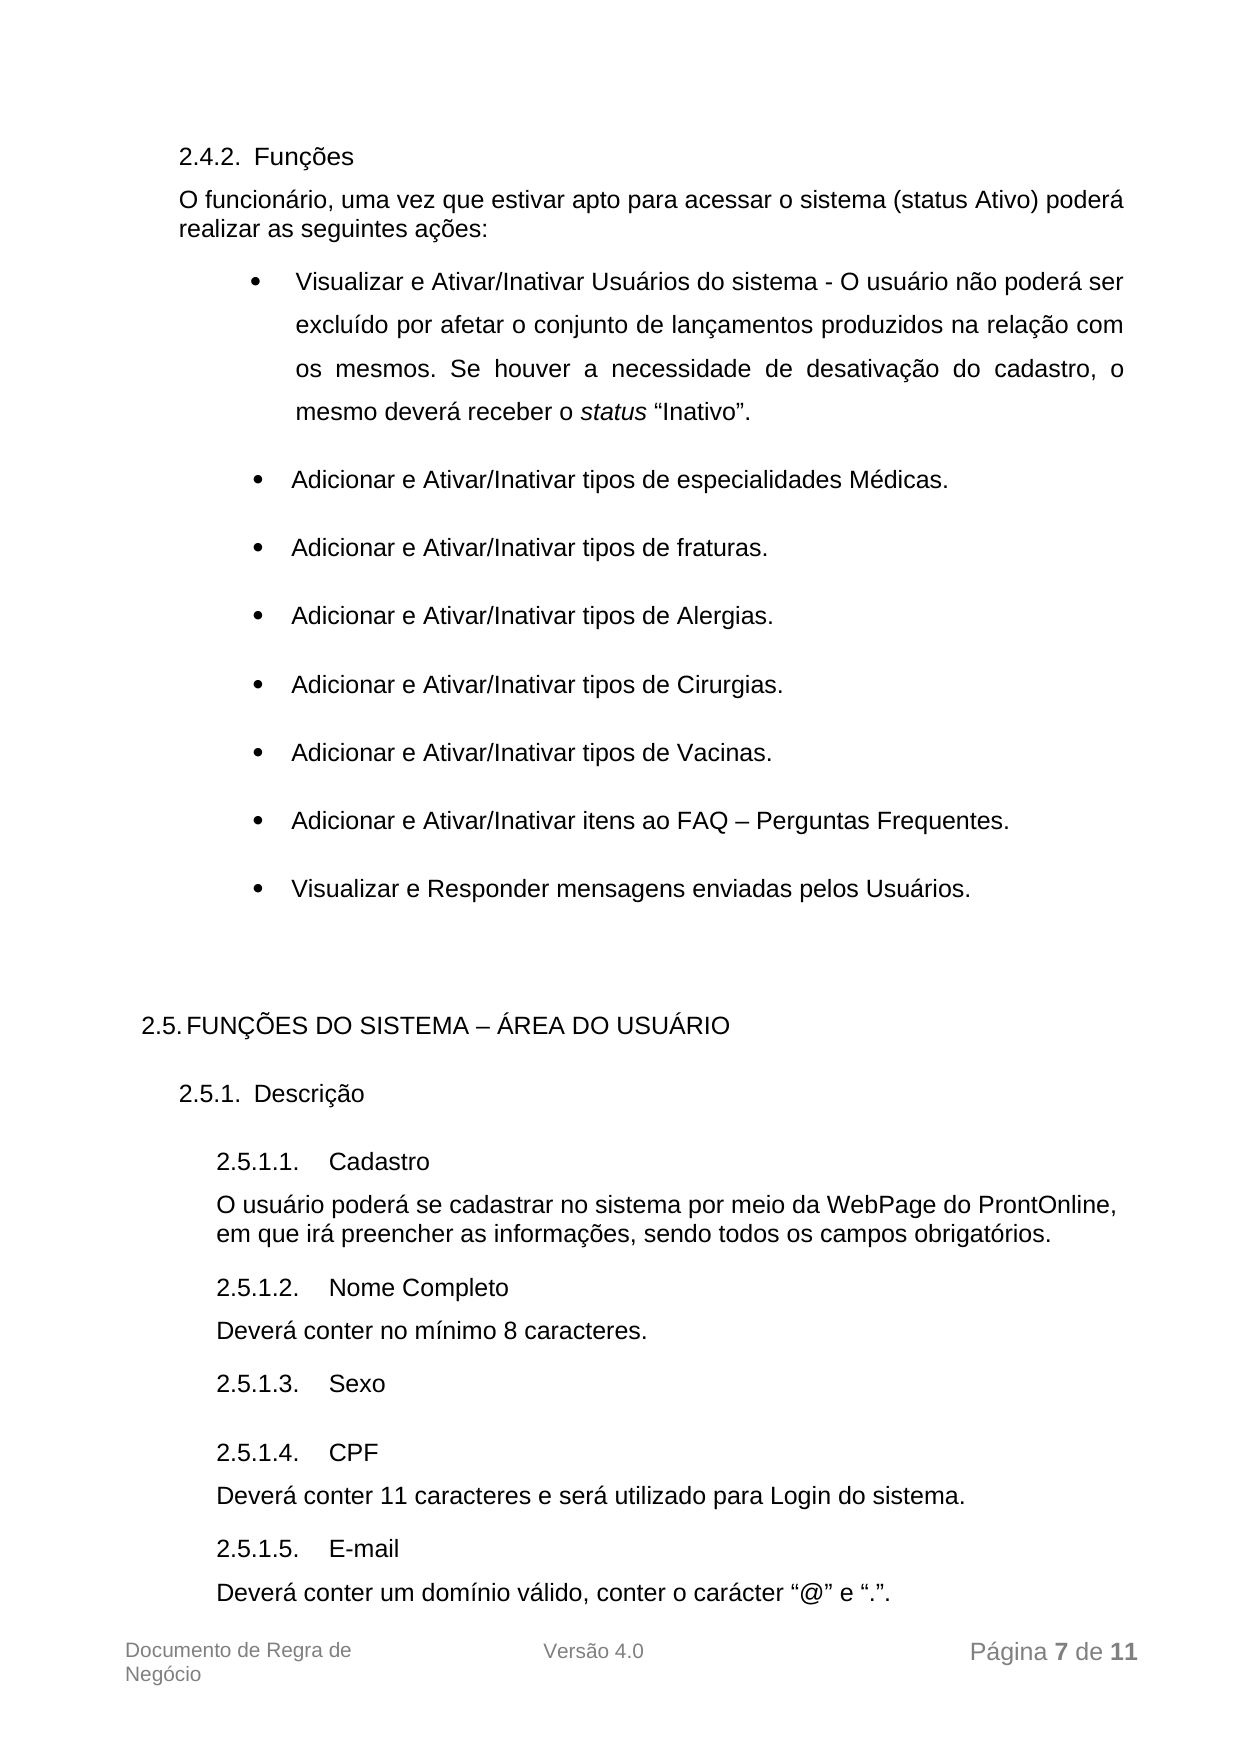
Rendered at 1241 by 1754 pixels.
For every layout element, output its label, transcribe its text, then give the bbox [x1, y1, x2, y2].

subtitle FUNÇÕES DO SISTEMA – ÁREA DO USUÁRIO [141, 1011, 1083, 1039]
text O funcionário, uma vez que estivar apto para acessar o sistema (status Ativo) poderá realizar as seguintes ações: [178, 185, 1125, 242]
subtitle Funções [178, 142, 1083, 170]
text Deverá conter 11 caracteres e será utilizado para Login do sistema. [216, 1481, 1138, 1509]
list Visualizar e Responder mensagens enviadas pelos Usuários. [253, 874, 1125, 903]
list Adicionar e Ativar/Inativar tipos de Alergias. [253, 601, 1125, 630]
list Adicionar e Ativar/Inativar tipos de Vacinas. [253, 738, 1125, 767]
list Adicionar e Ativar/Inativar tipos de Cirurgias. [253, 669, 1125, 698]
text Deverá conter um domínio válido, conter o carácter “@” e “.”. [216, 1577, 1138, 1606]
subtitle CPF [216, 1437, 1083, 1466]
list Adicionar e Ativar/Inativar itens ao FAQ – Perguntas Frequentes. [253, 806, 1125, 835]
list Adicionar e Ativar/Inativar tipos de fraturas. [253, 533, 1125, 562]
text O usuário poderá se cadastrar no sistema por meio da WebPage do ProntOnline, em que irá preencher as informações, sendo todos os campos obrigatórios. [216, 1190, 1138, 1247]
subtitle Sexo [216, 1369, 1083, 1398]
text Deverá conter no mínimo 8 caracteres. [216, 1316, 1138, 1344]
subtitle Cadastro [216, 1147, 1083, 1176]
subtitle Descrição [178, 1079, 1083, 1107]
list Adicionar e Ativar/Inativar tipos de especialidades Médicas. [253, 465, 1125, 494]
subtitle E-mail [216, 1534, 1083, 1563]
list Visualizar e Ativar/Inativar Usuários do sistema - O usuário não poderá ser excluído por afetar o conjunto de lançamentos produzidos na relação com os mesmos. Se houver a necessidade de desativação do cadastro, o mesmo deverá receber o status “Inativo”. [251, 267, 1125, 426]
subtitle Nome Completo [216, 1272, 1083, 1301]
